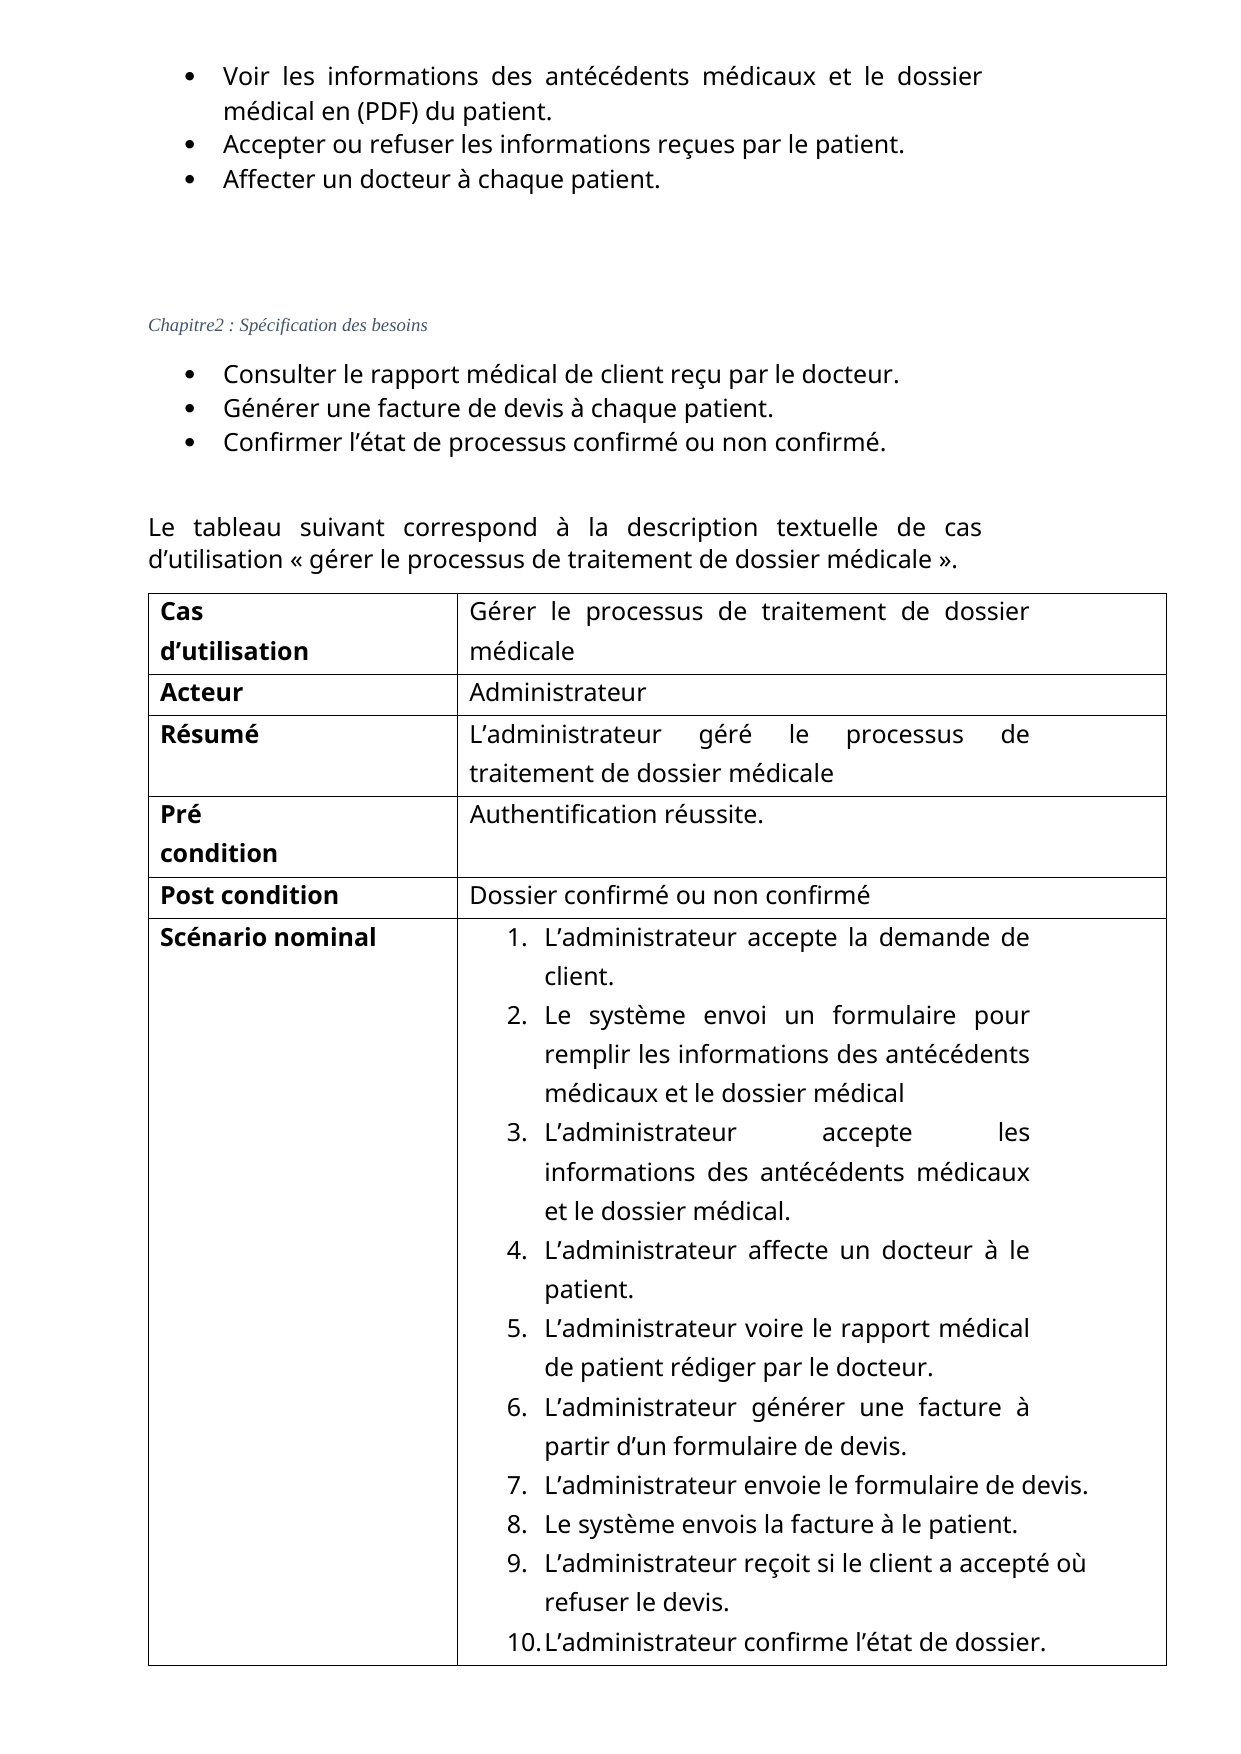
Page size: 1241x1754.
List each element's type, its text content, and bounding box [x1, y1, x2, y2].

list Générer une facture de devis à chaque patient. [185, 391, 983, 425]
table_cell L’administrateur géré le processus de traitement de dossier médicale [458, 716, 1166, 796]
table_header Gérer le processus de traitement de dossier médicale [458, 594, 1166, 674]
list Consulter le rapport médical de client reçu par le docteur. [185, 357, 983, 391]
table_cell Post condition [149, 878, 457, 918]
table_cell Authentification réussite. [458, 797, 1166, 877]
list Voir les informations des antécédents médicaux et le dossier médical en (PDF) du patient. [185, 59, 983, 127]
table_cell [458, 919, 1166, 1665]
list Accepter ou refuser les informations reçues par le patient. [185, 127, 983, 161]
table_cell Pré condition [149, 797, 457, 877]
list Affecter un docteur à chaque patient. [185, 161, 983, 195]
table_cell Résumé [149, 716, 457, 796]
list Confirmer l’état de processus confirmé ou non confirmé. [185, 425, 983, 459]
text Chapitre2 : Spécification des besoins [148, 314, 1108, 336]
table_cell Scénario nominal [149, 919, 457, 1665]
table_cell Acteur [149, 675, 457, 715]
text Le tableau suivant correspond à la description textuelle de cas d’utilisation « gérer le processus de traitement de dossier médicale ». [148, 509, 983, 576]
table_cell Administrateur [458, 675, 1166, 715]
table_cell Dossier confirmé ou non confirmé [458, 878, 1166, 918]
table_header Cas d’utilisation [149, 594, 457, 674]
